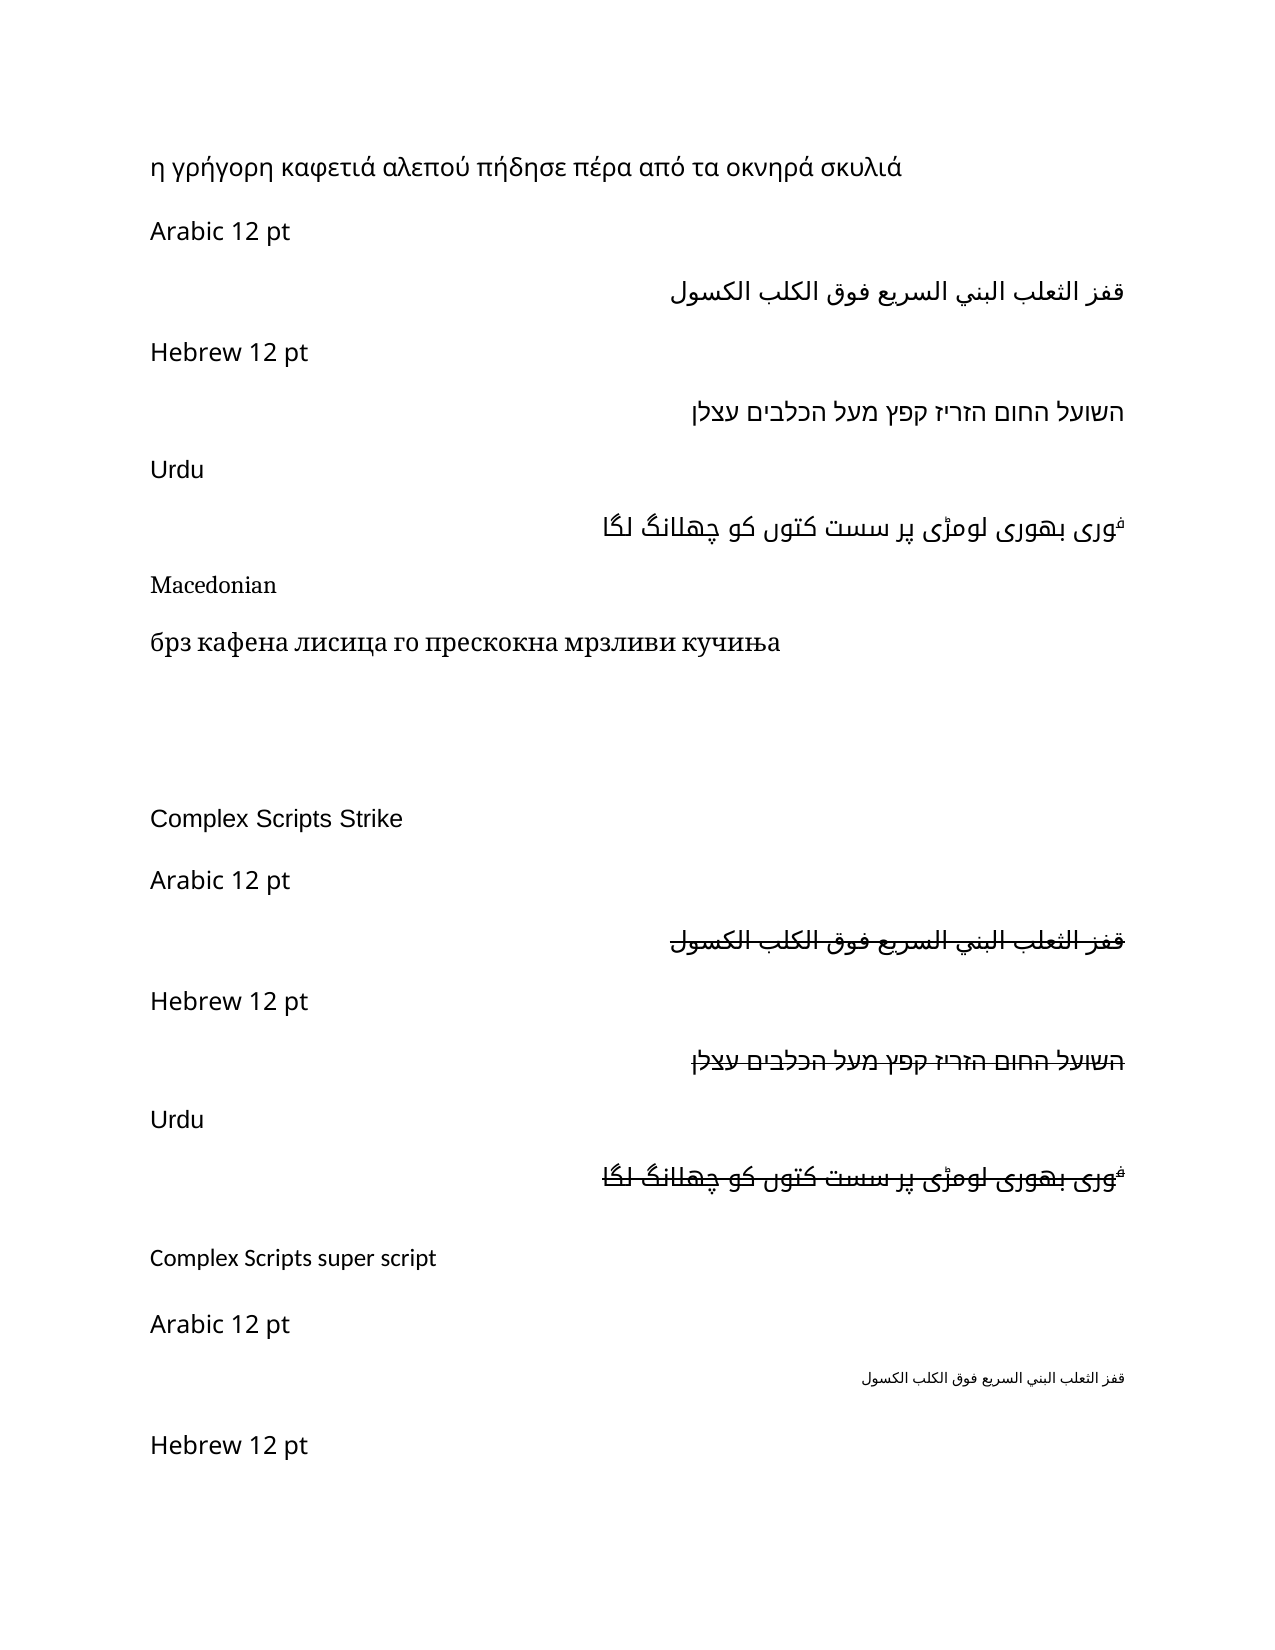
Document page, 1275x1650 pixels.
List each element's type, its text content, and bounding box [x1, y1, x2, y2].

text брз кафена лисица го прескокна мрзливи кучиња [150, 629, 1125, 658]
text فوری بھوری لومڑی پر سست کتوں کو چھلانگ لگا [150, 513, 1125, 542]
text Arabic 12 pt [150, 1307, 1125, 1341]
text Arabic 12 pt [150, 862, 1125, 896]
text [150, 1163, 1125, 1191]
text Hebrew 12 pt [150, 334, 1125, 368]
text השועל החום הזריז קפץ מעל הכלבים עצלן [150, 1047, 1125, 1076]
text Hebrew 12 pt [150, 1428, 1125, 1462]
text قفز الثعلب البني السريع فوق الكلب الكسول [150, 926, 1125, 954]
text Urdu [150, 456, 1125, 484]
text השועל החום הזריז קפץ מעל הכלבים עצלן [150, 398, 1125, 426]
text Hebrew 12 pt [150, 983, 1125, 1018]
text Complex Scripts super script [150, 1242, 1125, 1273]
text Urdu [150, 1105, 1125, 1133]
text Arabic 12 pt [150, 213, 1125, 247]
text Complex Scripts Strike [150, 804, 1125, 833]
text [150, 1370, 1125, 1398]
text Macedonian [150, 571, 1125, 600]
text قفز الثعلب البني السريع فوق الكلب الكسول [150, 276, 1125, 305]
text η γρήγορη καφετιά αλεπού πήδησε πέρα από τα οκνηρά σκυλιά [150, 150, 1125, 184]
